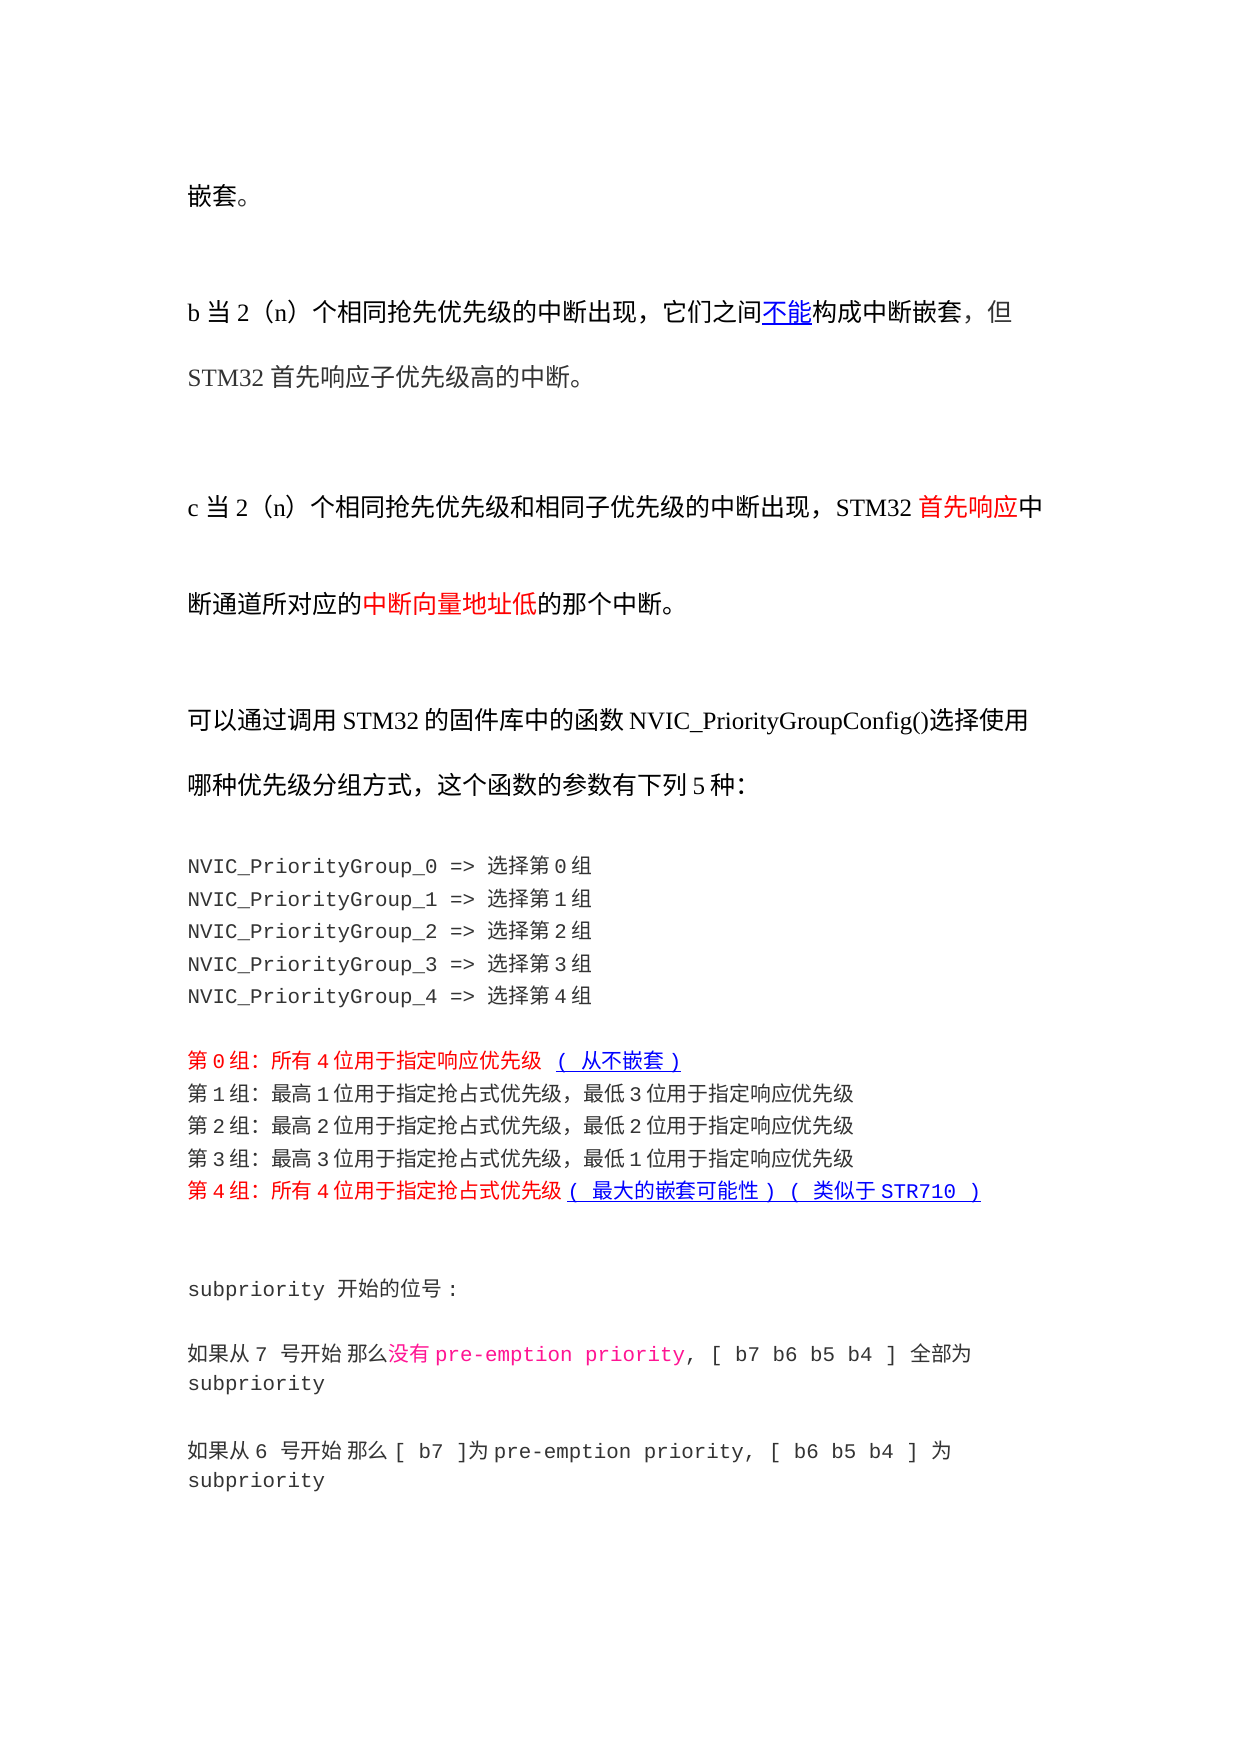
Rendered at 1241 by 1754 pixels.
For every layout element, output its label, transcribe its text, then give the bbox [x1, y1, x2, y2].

text c 当 2（n）个相同抢先优先级和相同子优先级的中断出现，STM32 首先响应中断通道所对应的中断向量地址低的那个中断。 [187, 408, 1053, 635]
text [187, 162, 1053, 227]
text 第0组：所有4位用于指定响应优先级 ( 从不嵌套 ) 第1组：最高1位用于指定抢占式优先级，最低3位用于指定响应优先级 第2组：最高2位用于指定抢占式优先级，最低2位用于指定响应优先级 第3组：最高3位用于指定抢占式优先级，最低1位用于指定响应优先级 第4组：所有4位用于指定抢占式优先级 ( 最大的嵌套可能性 ) ( 类似于 STR710 ) [187, 1043, 1053, 1206]
text subpriority 开始的位号 : [187, 1238, 1053, 1303]
text 可以通过调用STM32的固件库中的函数NVIC_PriorityGroupConfig()选择使用哪种优先级分组方式，这个函数的参数有下列5种： NVIC_PriorityGroup_0 => 选择第0组 NVIC_PriorityGroup_1 => 选择第1组 NVIC_PriorityGroup_2 => 选择第2组 NVIC_PriorityGroup_3 => 选择第3组 NVIC_PriorityGroup_4 => 选择第4组 [187, 686, 1053, 1011]
text 如果从 7 号开始 那么没有 pre-emption priority, [ b7 b6 b5 b4 ] 全部为 subpriority [187, 1336, 1053, 1401]
text 如果从 6 号开始 那么 [ b7 ]为 pre-emption priority, [ b6 b5 b4 ] 为 subpriority [187, 1433, 1053, 1498]
text b 当 2（n）个相同抢先优先级的中断出现，它们之间不能构成中断嵌套，但 STM32 首先响应子优先级高的中断。 [187, 245, 1053, 408]
